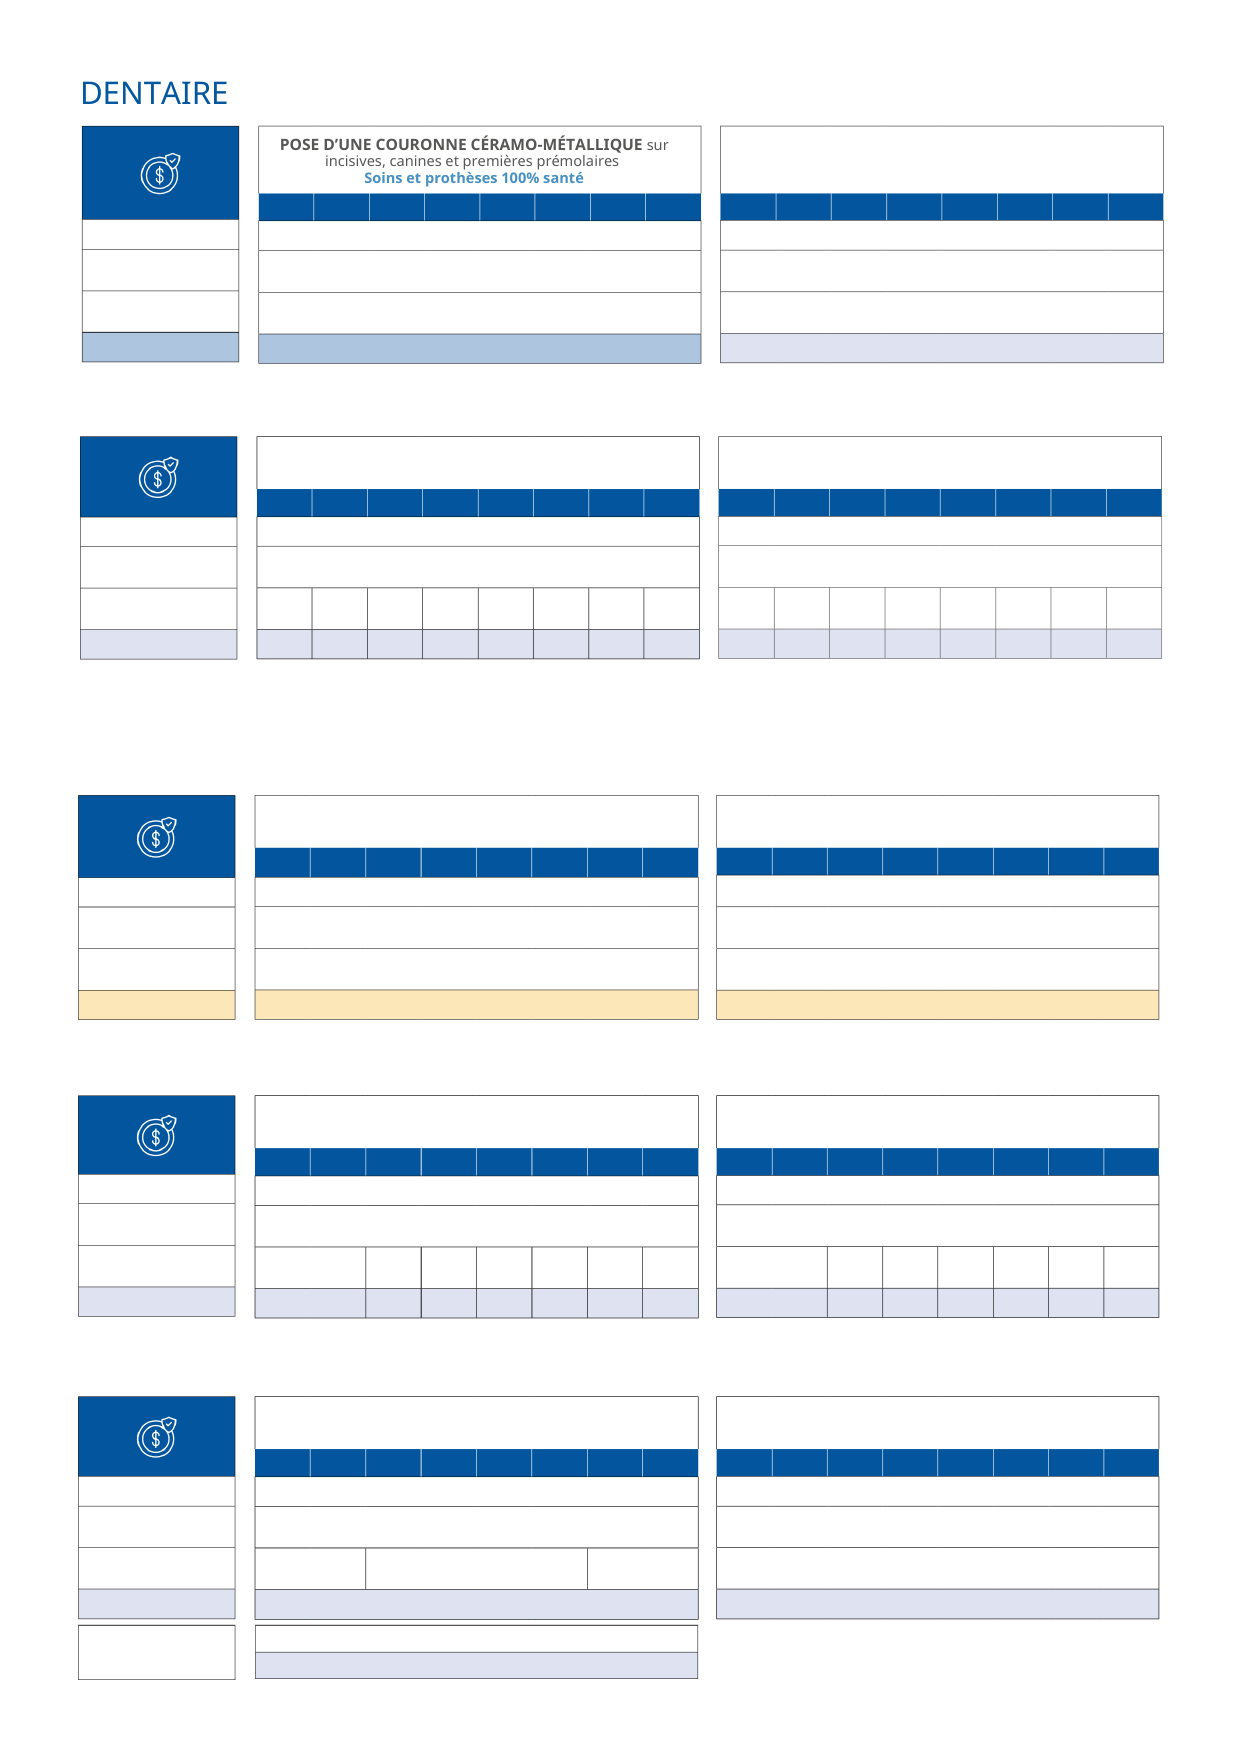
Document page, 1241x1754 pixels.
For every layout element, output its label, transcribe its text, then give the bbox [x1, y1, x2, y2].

picture [77, 1093, 1161, 1319]
picture [77, 793, 1161, 1021]
picture [77, 1395, 1161, 1680]
picture [79, 435, 1163, 661]
picture [81, 125, 1165, 365]
text DENTAIRE [80, 78, 1159, 111]
text POSE D’UNE COURONNE CÉRAMO-MÉTALLIQUE sur incisives, canines et premières prémolaires Soins et prothèses 100% santé [273, 137, 675, 187]
